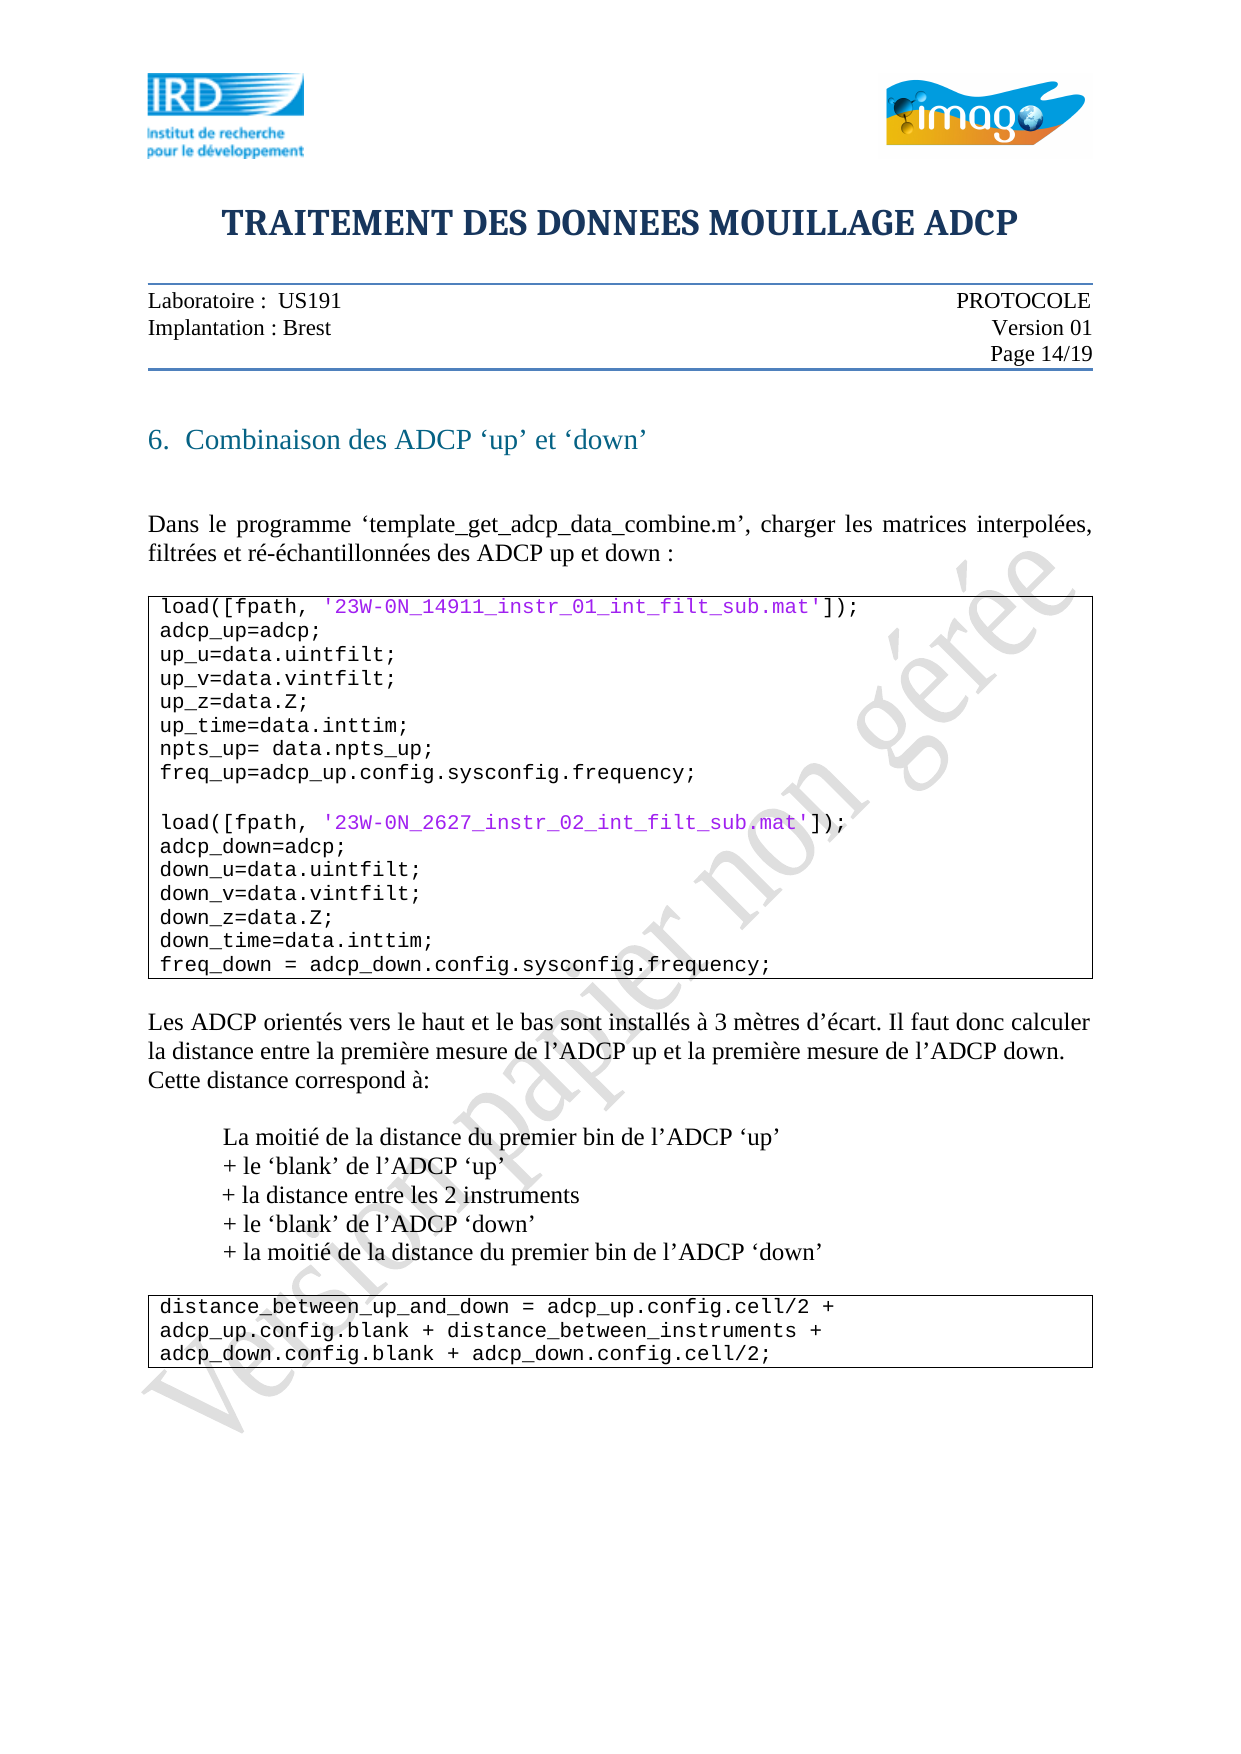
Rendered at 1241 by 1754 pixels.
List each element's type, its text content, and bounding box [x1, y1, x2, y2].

list + la moitié de la distance du premier bin de l’ADCP ‘down’ [223, 1237, 1093, 1266]
text Dans le programme ‘template_get_adcp_data_combine.m’, charger les matrices interpolées, filtrées et ré-échantillonnées des ADCP up et down : [148, 509, 1093, 567]
picture [877, 73, 1093, 159]
list La moitié de la distance du premier bin de l’ADCP ‘up’ [223, 1122, 1093, 1151]
text + la distance entre les 2 instruments [185, 1180, 1093, 1209]
picture [147, 73, 304, 159]
list + le ‘blank’ de l’ADCP ‘up’ [223, 1151, 1093, 1180]
text Cette distance correspond à: [148, 1065, 1093, 1094]
list + le ‘blank’ de l’ADCP ‘down’ [223, 1209, 1093, 1237]
text Les ADCP orientés vers le haut et le bas sont installés à 3 mètres d’écart. Il faut donc calculer la distance entre la première mesure de l’ADCP up et la première mesure de l’ADCP down. [148, 1007, 1093, 1065]
subtitle Combinaison des ADCP ‘up’ et ‘down’ [148, 422, 1093, 456]
table_header load([fpath, '23W-0N_14911_instr_01_int_filt_sub.mat']); adcp_up=adcp; up_u=data.uintfilt; up_v=data.vintfilt; up_z=data.Z; up_time=data.inttim; npts_up= data.npts_up; freq_up=adcp_up.config.sysconfig.frequency; load([fpath, '23W-0N_2627_instr_02_int_filt_sub.mat']); adcp_down=adcp; down_u=data.uintfilt; down_v=data.vintfilt; down_z=data.Z; down_time=data.inttim; freq_down = adcp_down.config.sysconfig.frequency; [149, 597, 1092, 978]
table_header distance_between_up_and_down = adcp_up.config.cell/2 + adcp_up.config.blank + distance_between_instruments + adcp_down.config.blank + adcp_down.config.cell/2; [149, 1296, 1092, 1367]
